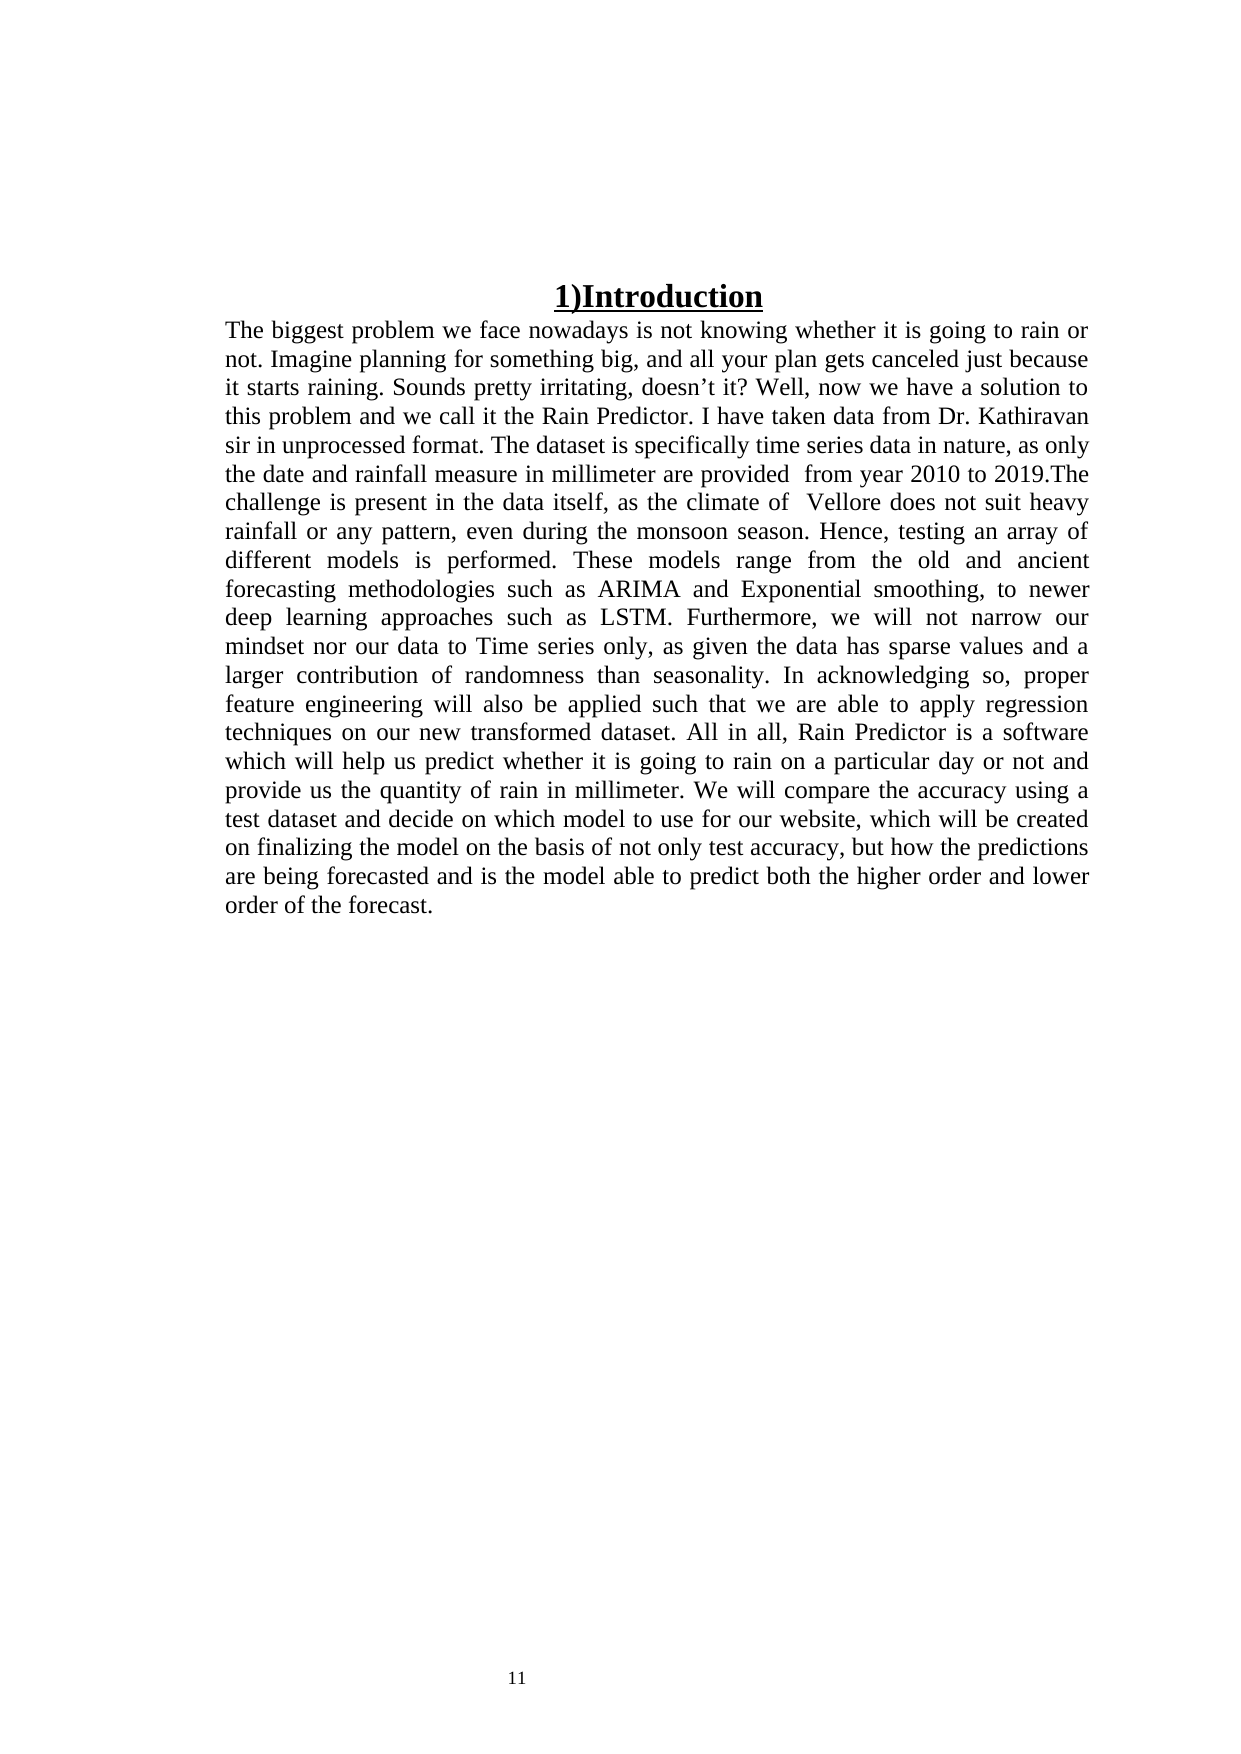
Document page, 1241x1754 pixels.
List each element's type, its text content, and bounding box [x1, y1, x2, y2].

text 1)Introduction [227, 277, 1090, 315]
text The biggest problem we face nowadays is not knowing whether it is going to rain or not. Imagine planning for something big, and all your plan gets canceled just because it starts raining. Sounds pretty irritating, doesn’t it? Well, now we have a solution to this problem and we call it the Rain Predictor. I have taken data from Dr. Kathiravan sir in unprocessed format. The dataset is specifically time series data in nature, as only the date and rainfall measure in millimeter are provided from year 2010 to 2019.The challenge is present in the data itself, as the climate of Vellore does not suit heavy rainfall or any pattern, even during the monsoon season. Hence, testing an array of different models is performed. These models range from the old and ancient forecasting methodologies such as ARIMA and Exponential smoothing, to newer deep learning approaches such as LSTM. Furthermore, we will not narrow our mindset nor our data to Time series only, as given the data has sparse values and a larger contribution of randomness than seasonality. In acknowledging so, proper feature engineering will also be applied such that we are able to apply regression techniques on our new transformed dataset. All in all, Rain Predictor is a software which will help us predict whether it is going to rain on a particular day or not and provide us the quantity of rain in millimeter. We will compare the accuracy using a test dataset and decide on which model to use for our website, which will be created on finalizing the model on the basis of not only test accuracy, but how the predictions are being forecasted and is the model able to predict both the higher order and lower order of the forecast. [225, 315, 1090, 919]
